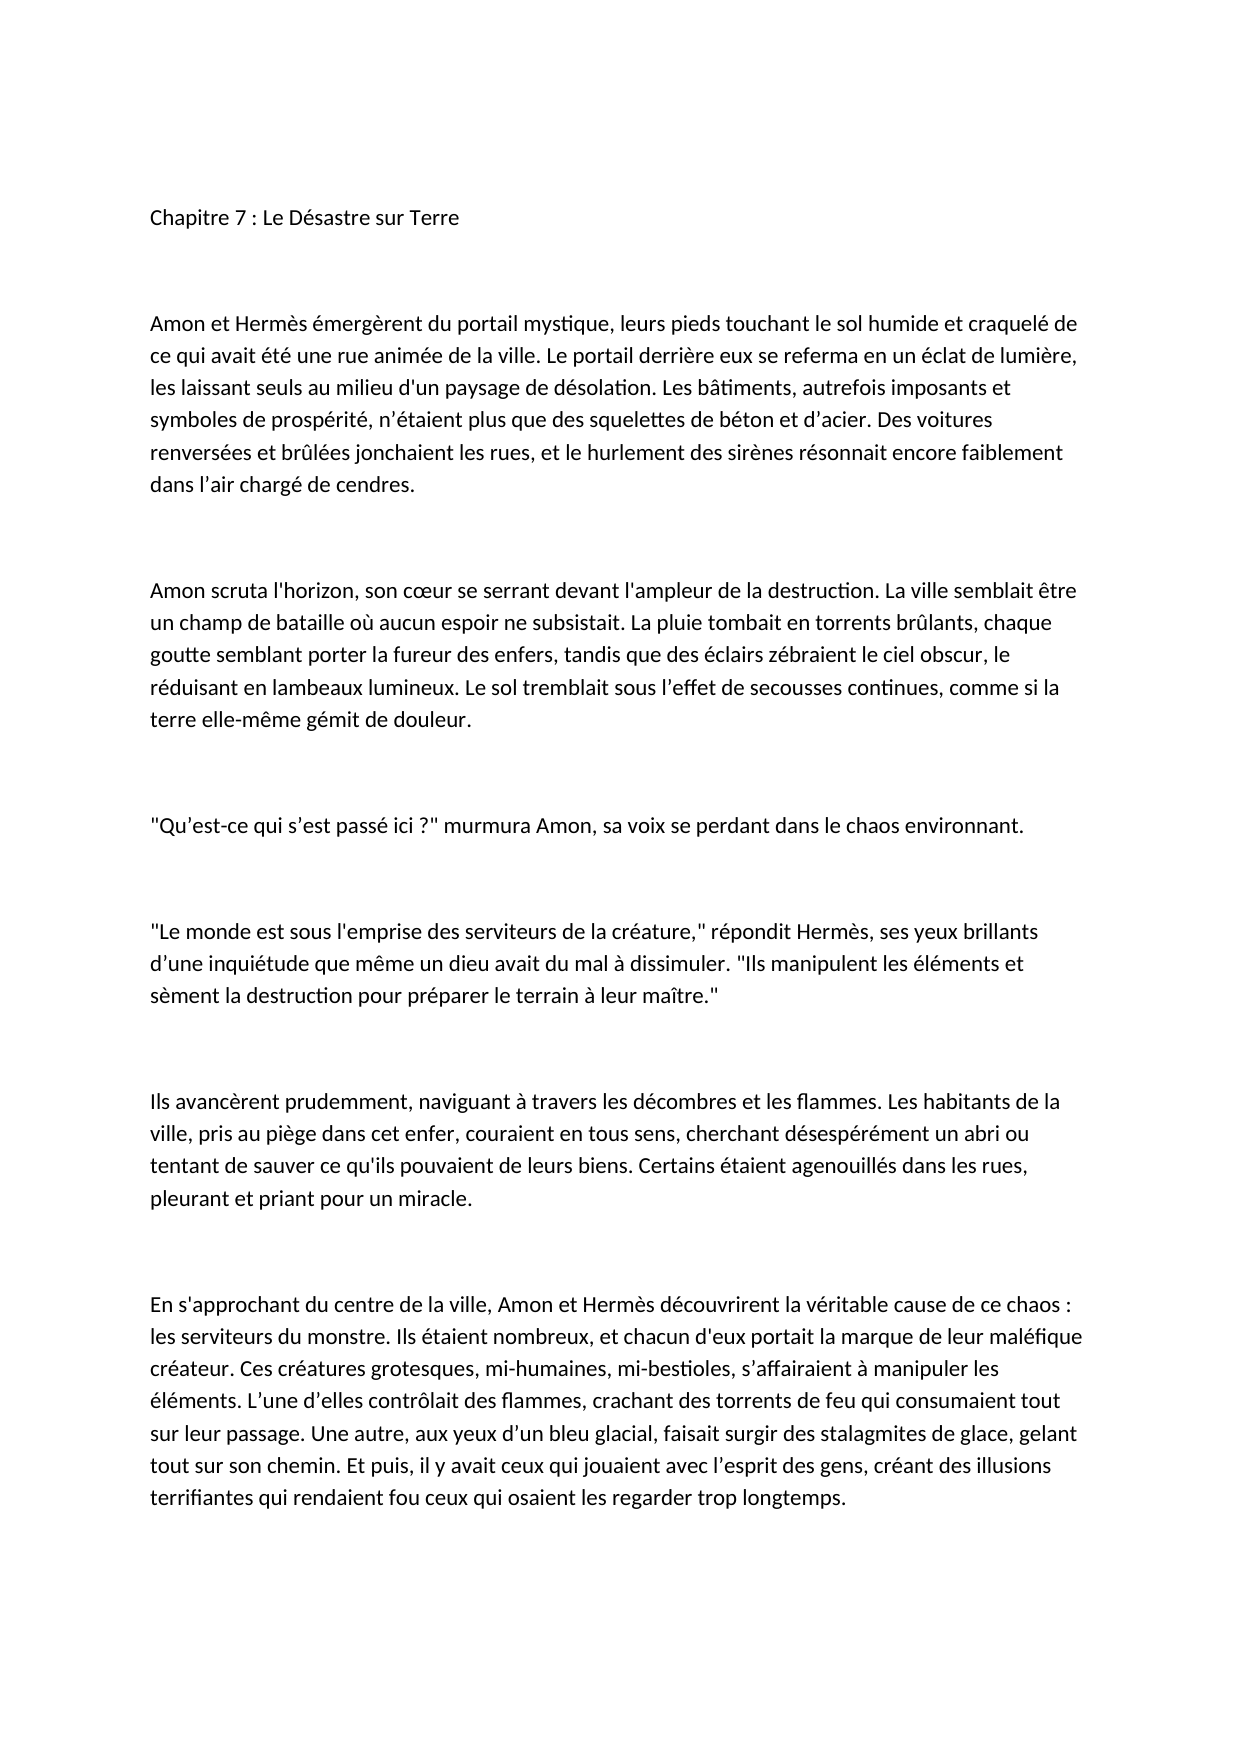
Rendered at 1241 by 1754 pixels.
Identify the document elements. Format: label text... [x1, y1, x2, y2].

text "Qu’est-ce qui s’est passé ici ?" murmura Amon, sa voix se perdant dans le chaos environnant. [150, 811, 1090, 839]
text Chapitre 7 : Le Désastre sur Terre [150, 203, 1090, 231]
text Amon scruta l'horizon, son cœur se serrant devant l'ampleur de la destruction. La ville semblait être un champ de bataille où aucun espoir ne subsistait. La pluie tombait en torrents brûlants, chaque goutte semblant porter la fureur des enfers, tandis que des éclairs zébraient le ciel obscur, le réduisant en lambeaux lumineux. Le sol tremblait sous l’effet de secousses continues, comme si la terre elle-même gémit de douleur. [150, 576, 1090, 733]
text Ils avancèrent prudemment, naviguant à travers les décombres et les flammes. Les habitants de la ville, pris au piège dans cet enfer, couraient en tous sens, cherchant désespérément un abri ou tentant de sauver ce qu'ils pouvaient de leurs biens. Certains étaient agenouillés dans les rues, pleurant et priant pour un miracle. [150, 1087, 1090, 1212]
text "Le monde est sous l'emprise des serviteurs de la créature," répondit Hermès, ses yeux brillants d’une inquiétude que même un dieu avait du mal à dissimuler. "Ils manipulent les éléments et sèment la destruction pour préparer le terrain à leur maître." [150, 917, 1090, 1009]
text Amon et Hermès émergèrent du portail mystique, leurs pieds touchant le sol humide et craquelé de ce qui avait été une rue animée de la ville. Le portail derrière eux se referma en un éclat de lumière, les laissant seuls au milieu d'un paysage de désolation. Les bâtiments, autrefois imposants et symboles de prospérité, n’étaient plus que des squelettes de béton et d’acier. Des voitures renversées et brûlées jonchaient les rues, et le hurlement des sirènes résonnait encore faiblement dans l’air chargé de cendres. [150, 309, 1090, 498]
text En s'approchant du centre de la ville, Amon et Hermès découvrirent la véritable cause de ce chaos : les serviteurs du monstre. Ils étaient nombreux, et chacun d'eux portait la marque de leur maléfique créateur. Ces créatures grotesques, mi-humaines, mi-bestioles, s’affairaient à manipuler les éléments. L’une d’elles contrôlait des flammes, crachant des torrents de feu qui consumaient tout sur leur passage. Une autre, aux yeux d’un bleu glacial, faisait surgir des stalagmites de glace, gelant tout sur son chemin. Et puis, il y avait ceux qui jouaient avec l’esprit des gens, créant des illusions terrifiantes qui rendaient fou ceux qui osaient les regarder trop longtemps. [150, 1290, 1090, 1511]
